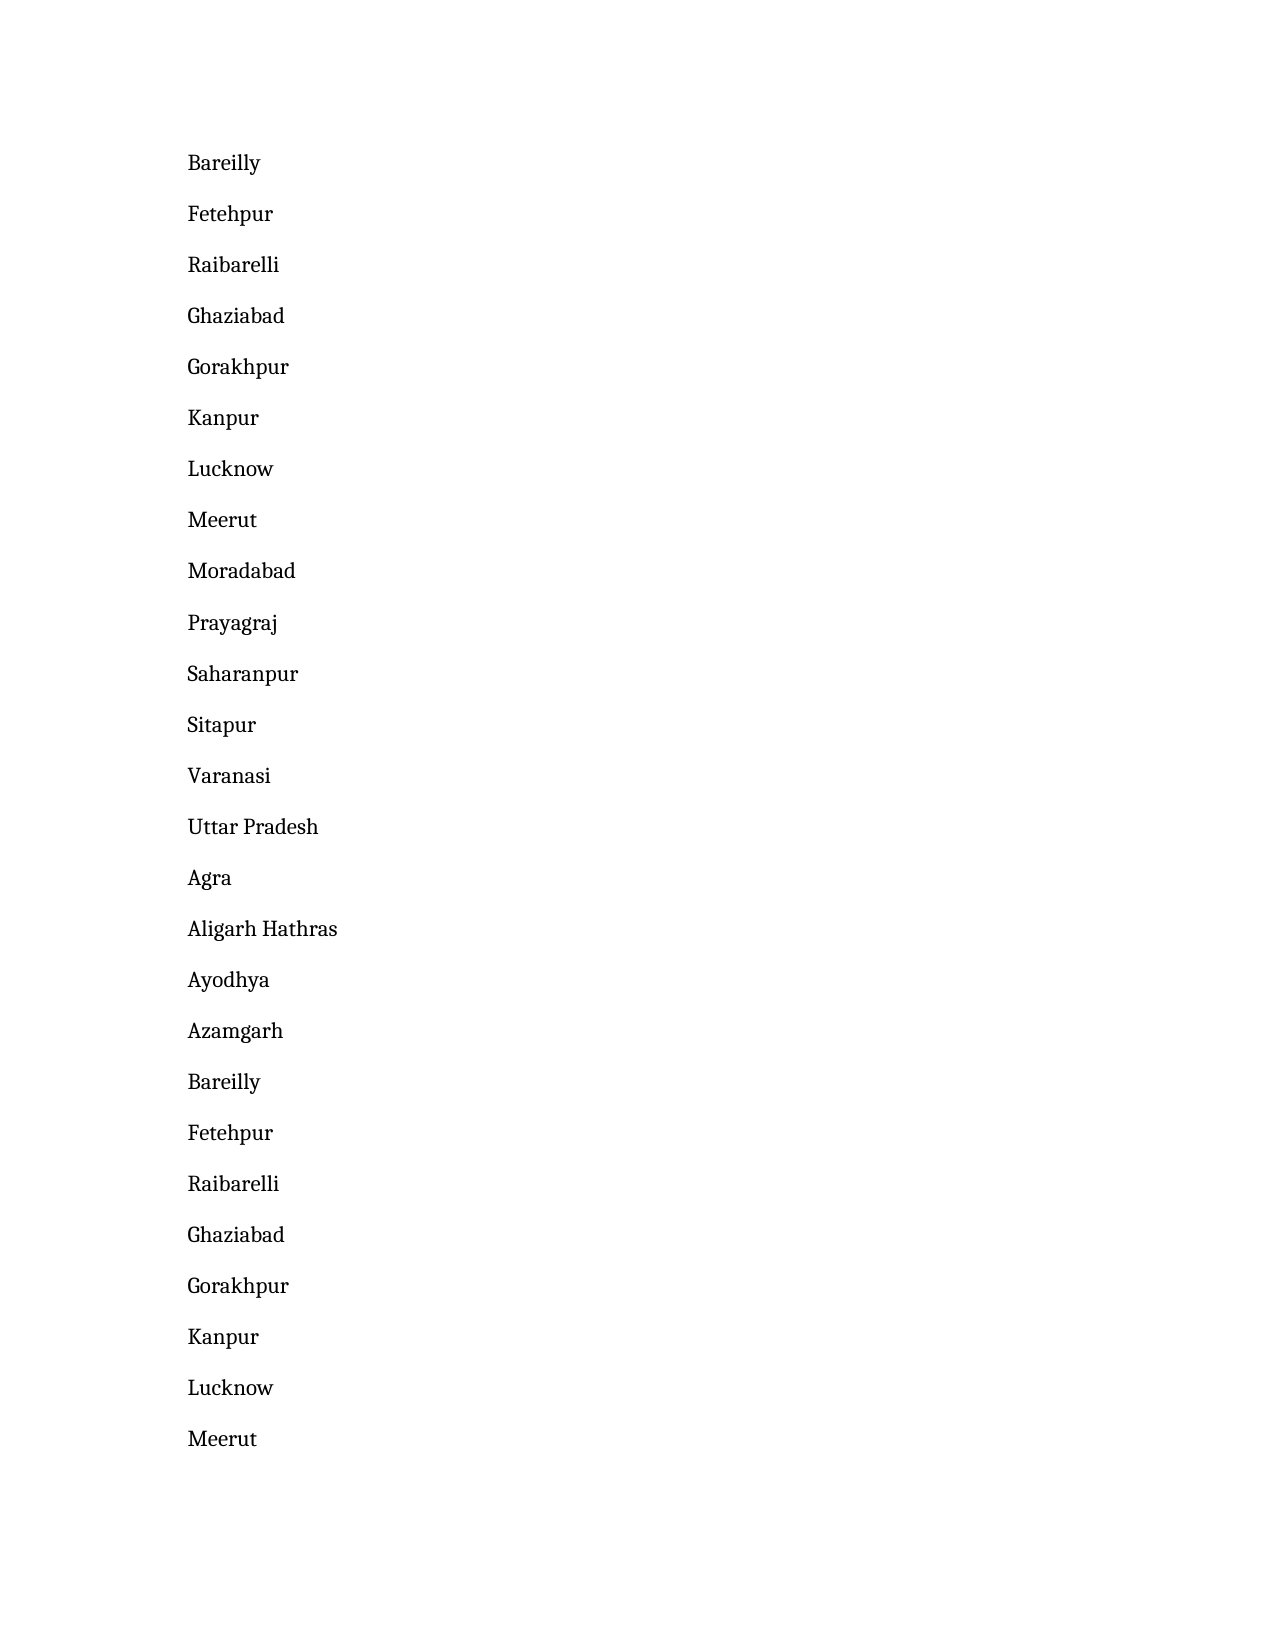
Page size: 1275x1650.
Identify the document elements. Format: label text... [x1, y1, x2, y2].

text Meerut [187, 1426, 1087, 1452]
text Azamgarh [187, 1018, 1087, 1044]
text Fetehpur [187, 1120, 1087, 1146]
text Saharanpur [187, 660, 1087, 687]
text Kanpur [187, 405, 1087, 432]
text Ghaziabad [187, 1222, 1087, 1248]
text Lucknow [187, 456, 1087, 483]
text Prayagraj [187, 609, 1087, 636]
text Kanpur [187, 1324, 1087, 1350]
text Bareilly [187, 1069, 1087, 1095]
text Varanasi [187, 762, 1087, 789]
text Aligarh Hathras [187, 916, 1087, 942]
text Sitapur [187, 711, 1087, 738]
text Ayodhya [187, 967, 1087, 993]
text Raibarelli [187, 1171, 1087, 1197]
text Fetehpur [187, 201, 1087, 227]
text Bareilly [187, 150, 1087, 176]
text Moradabad [187, 558, 1087, 585]
text Meerut [187, 507, 1087, 534]
text Agra [187, 864, 1087, 891]
text Gorakhpur [187, 1273, 1087, 1299]
text Raibarelli [187, 252, 1087, 278]
text Gorakhpur [187, 354, 1087, 381]
text Ghaziabad [187, 303, 1087, 329]
text Lucknow [187, 1375, 1087, 1401]
text Uttar Pradesh [187, 813, 1087, 840]
